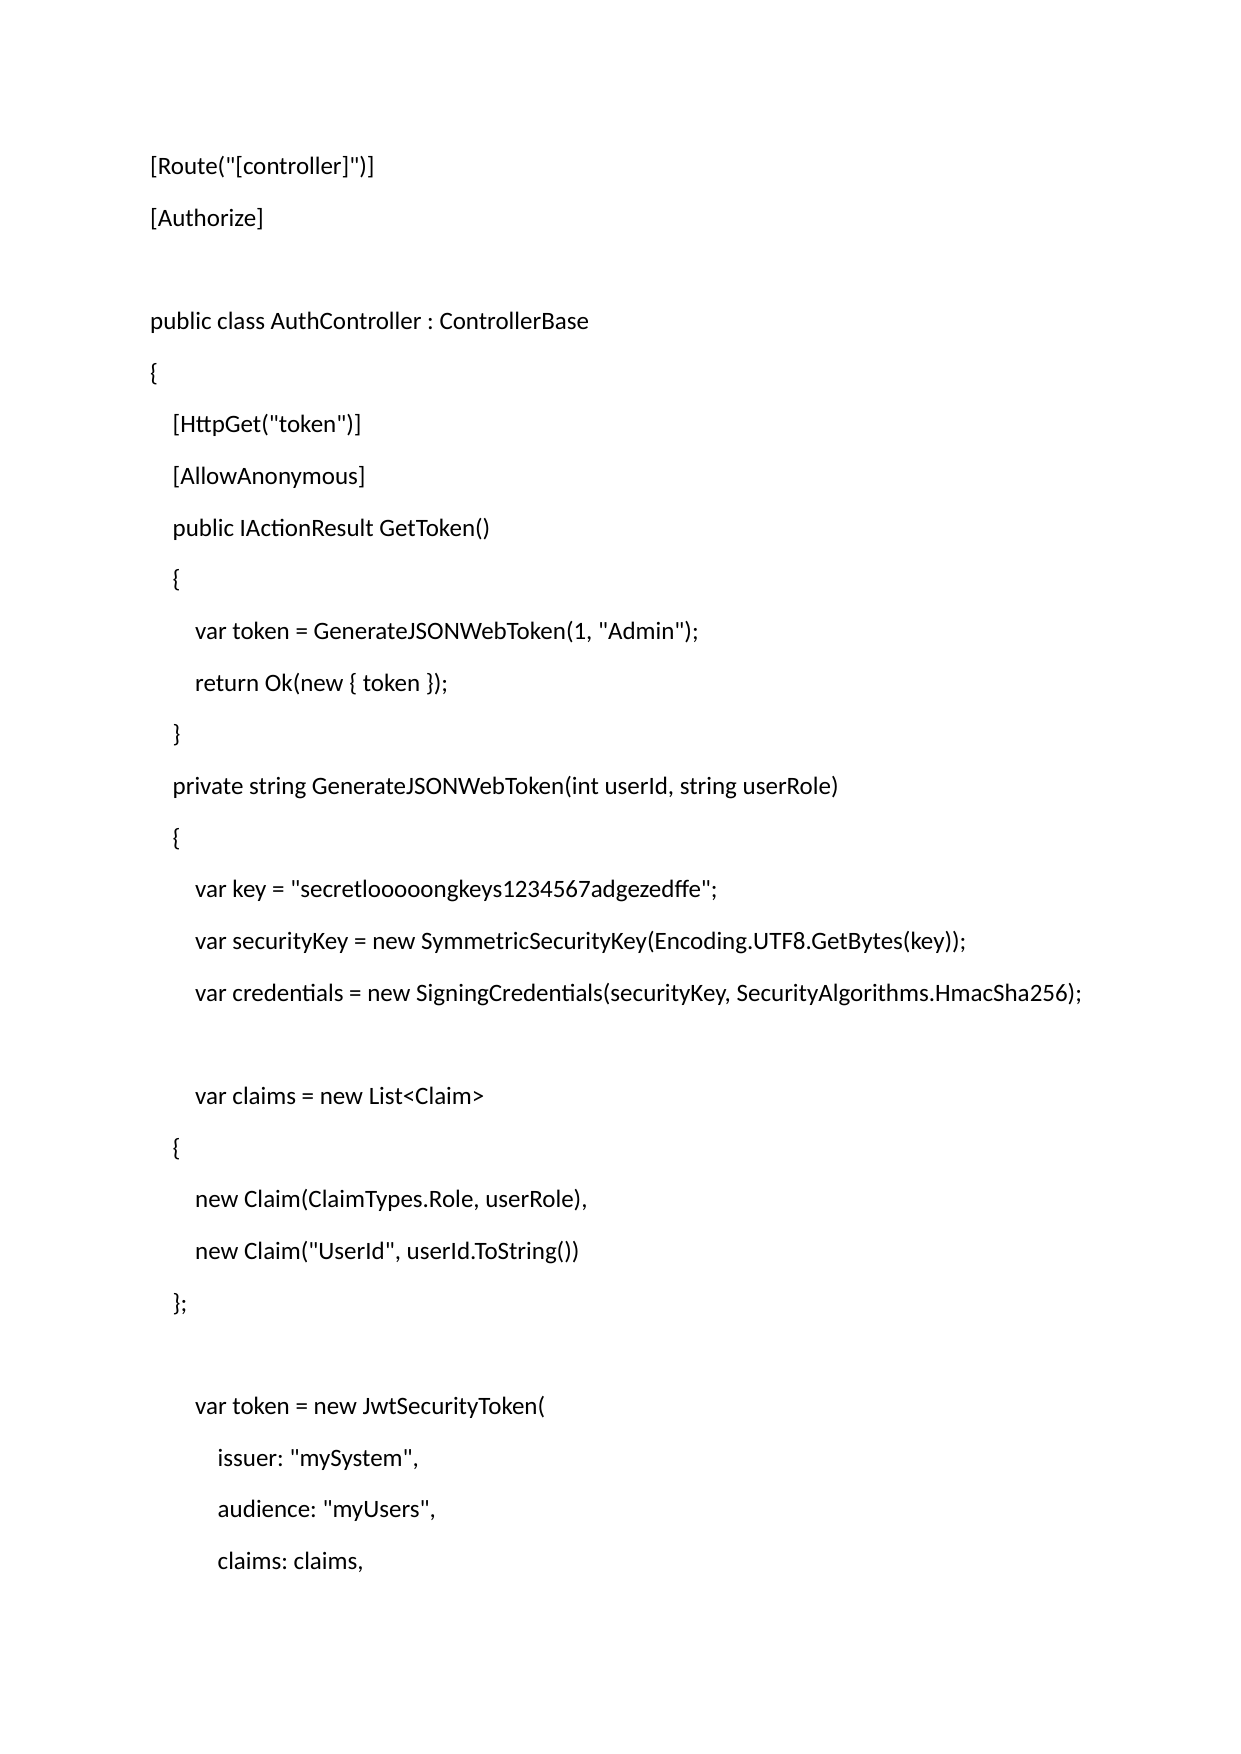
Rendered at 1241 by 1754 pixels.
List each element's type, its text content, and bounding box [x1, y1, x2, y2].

text [AllowAnonymous] [150, 460, 1090, 491]
text return Ok(new { token }); [150, 667, 1090, 697]
text var claims = new List<Claim> [150, 1080, 1090, 1111]
text var credentials = new SigningCredentials(securityKey, SecurityAlgorithms.HmacSha256); [150, 977, 1090, 1007]
text var token = new JwtSecurityToken( [150, 1390, 1090, 1421]
text claims: claims, [150, 1545, 1090, 1576]
text [Route("[controller]")] [150, 150, 1090, 181]
text private string GenerateJSONWebToken(int userId, string userRole) [150, 770, 1090, 801]
text [HttpGet("token")] [150, 408, 1090, 439]
text var key = "secretlooooongkeys1234567adgezedffe"; [150, 873, 1090, 904]
text { [150, 563, 1090, 594]
text [Authorize] [150, 202, 1090, 232]
text audience: "myUsers", [150, 1493, 1090, 1524]
text new Claim("UserId", userId.ToString()) [150, 1235, 1090, 1266]
text }; [150, 1287, 1090, 1317]
text var token = GenerateJSONWebToken(1, "Admin"); [150, 615, 1090, 646]
text { [150, 357, 1090, 387]
text issuer: "mySystem", [150, 1442, 1090, 1472]
text new Claim(ClaimTypes.Role, userRole), [150, 1183, 1090, 1214]
text { [150, 822, 1090, 852]
text public class AuthController : ControllerBase [150, 305, 1090, 336]
text public IActionResult GetToken() [150, 512, 1090, 542]
text var securityKey = new SymmetricSecurityKey(Encoding.UTF8.GetBytes(key)); [150, 925, 1090, 956]
text } [150, 718, 1090, 749]
text { [150, 1132, 1090, 1162]
